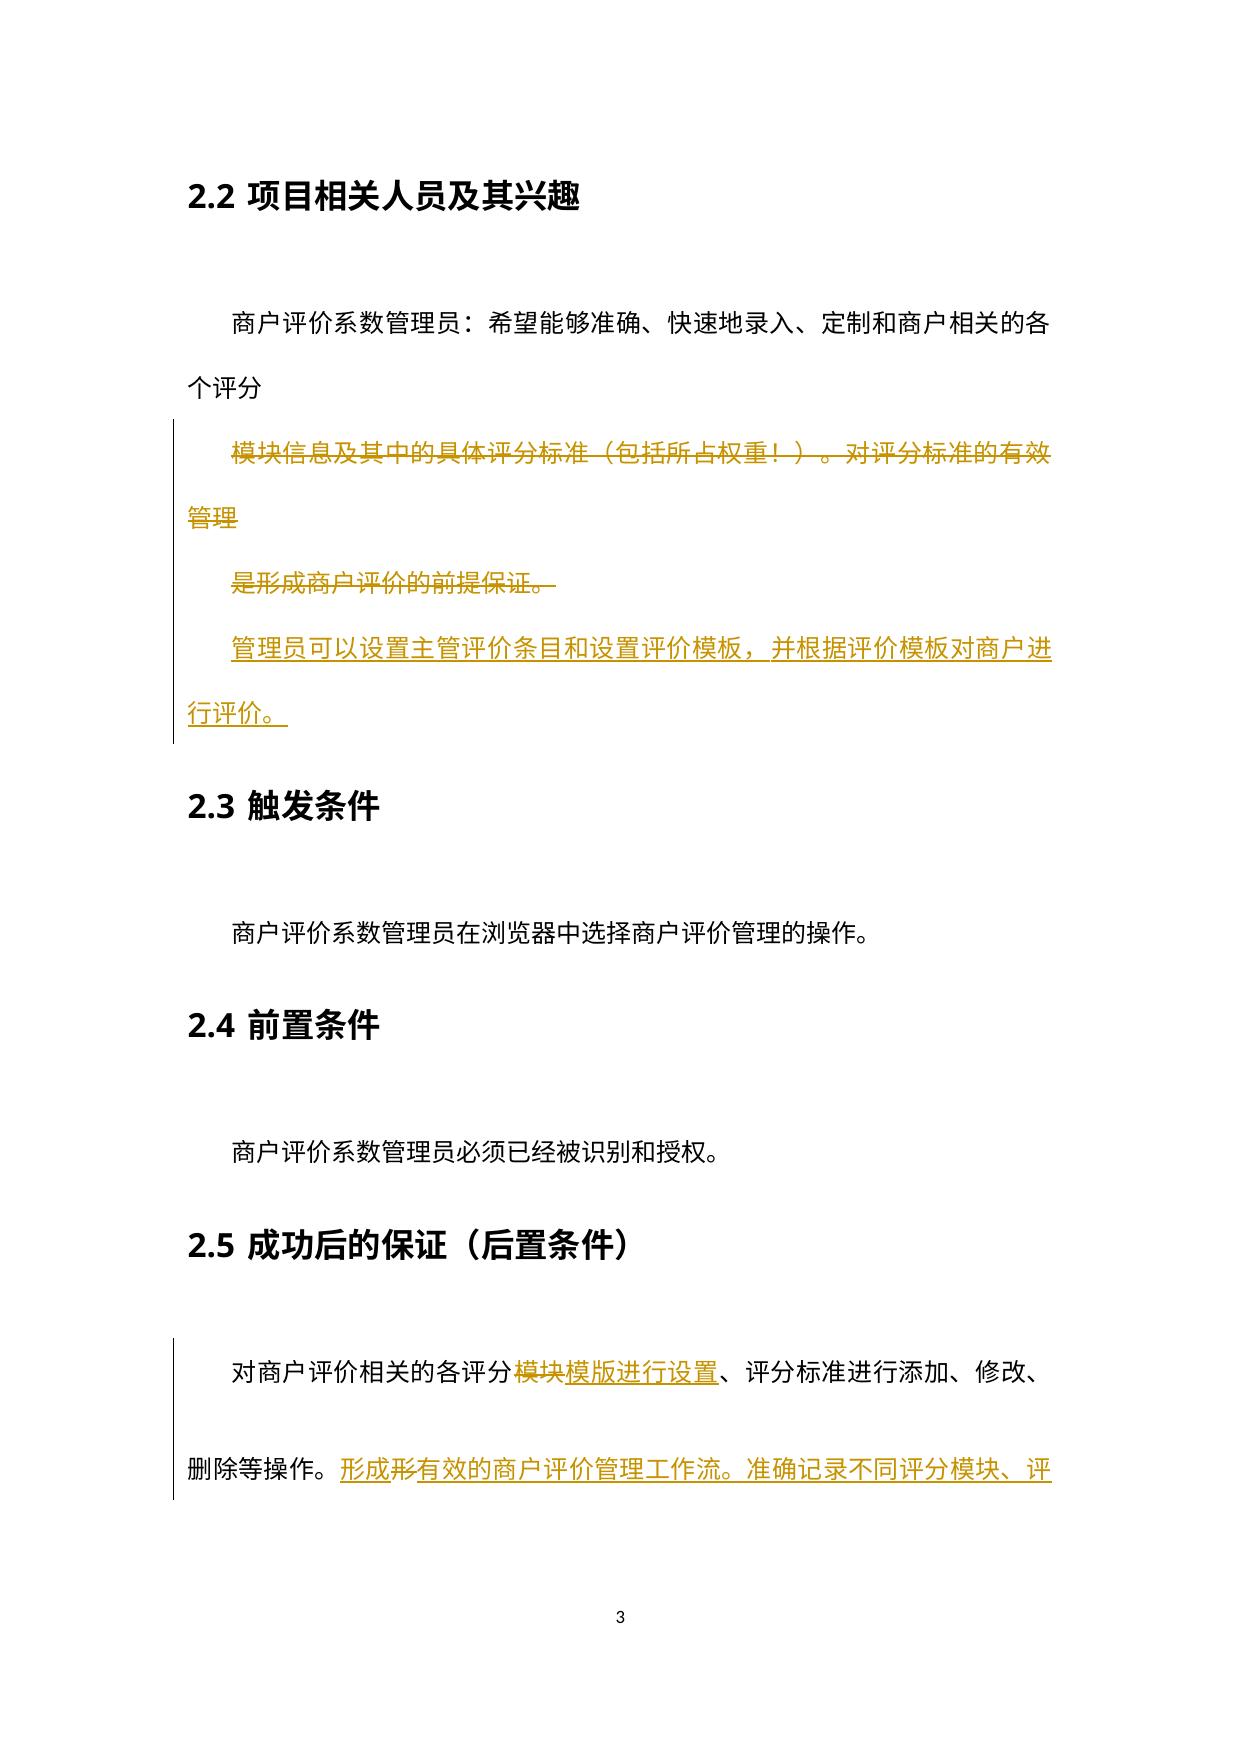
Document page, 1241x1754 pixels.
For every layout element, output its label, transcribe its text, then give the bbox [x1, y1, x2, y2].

text 商户评价系数管理员必须已经被识别和授权。 [231, 1118, 1053, 1183]
text 商户评价系数管理员：希望能够准确、快速地录入、定制和商户相关的各个评分 [187, 289, 1053, 419]
subtitle 触发条件 [187, 771, 1053, 836]
subtitle 成功后的保证（后置条件） [187, 1210, 1053, 1275]
text 商户评价系数管理员在浏览器中选择商户评价管理的操作。 [187, 899, 1053, 964]
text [187, 1338, 1053, 1500]
subtitle 项目相关人员及其兴趣 [187, 162, 1053, 227]
subtitle 前置条件 [187, 991, 1053, 1056]
